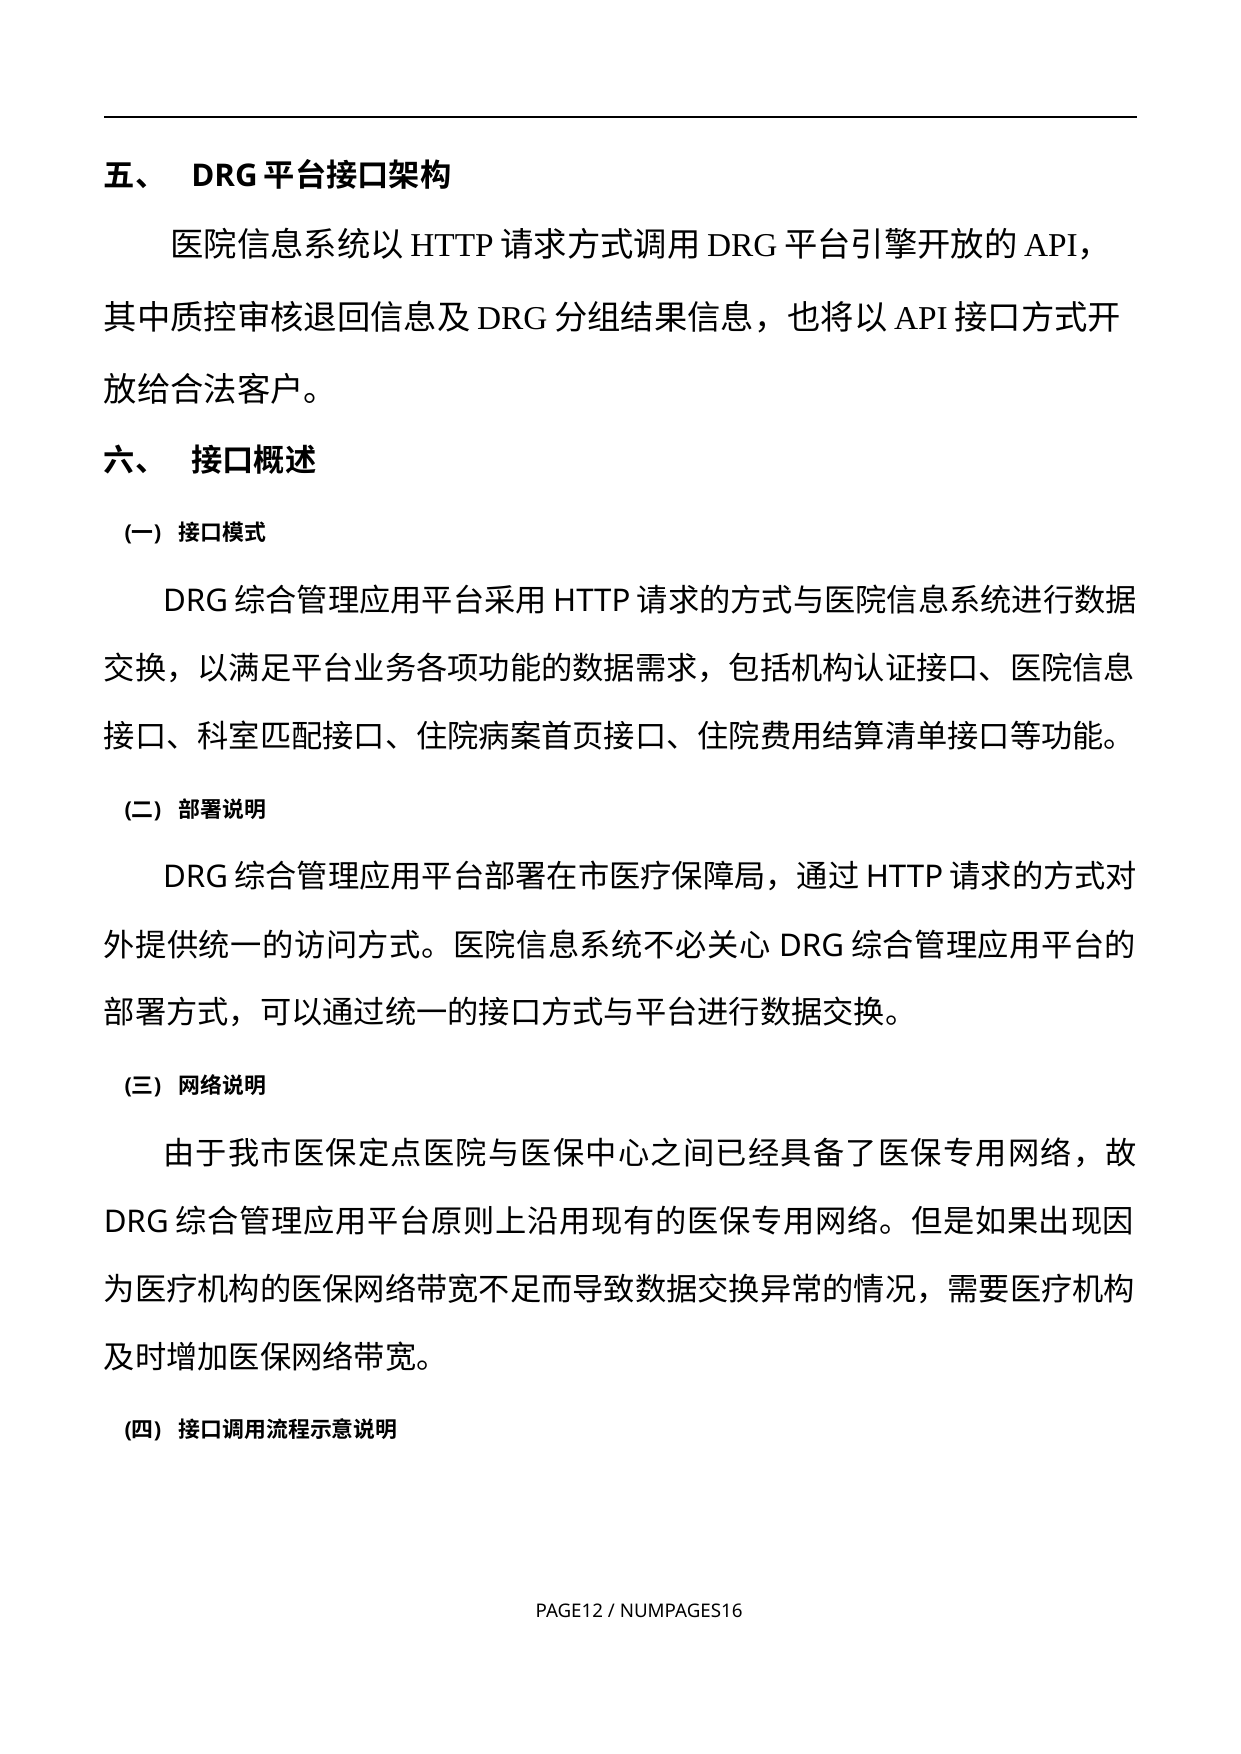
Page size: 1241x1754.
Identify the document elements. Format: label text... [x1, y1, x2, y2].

subtitle 接口调用流程示意说明 [103, 1412, 1137, 1444]
subtitle 接口概述 [103, 435, 1137, 480]
subtitle DRG平台接口架构 [103, 150, 1137, 195]
text 由于我市医保定点医院与医保中心之间已经具备了医保专用网络，故DRG综合管理应用平台原则上沿用现有的医保专用网络。但是如果出现因为医疗机构的医保网络带宽不足而导致数据交换异常的情况，需要医疗机构及时增加医保网络带宽。 [103, 1128, 1137, 1377]
text 医院信息系统以HTTP请求方式调用DRG平台引擎开放的API，其中质控审核退回信息及DRG分组结果信息，也将以API接口方式开放给合法客户。 [103, 218, 1137, 411]
text DRG综合管理应用平台采用HTTP请求的方式与医院信息系统进行数据交换，以满足平台业务各项功能的数据需求，包括机构认证接口、医院信息接口、科室匹配接口、住院病案首页接口、住院费用结算清单接口等功能。 [103, 575, 1137, 756]
subtitle 部署说明 [103, 792, 1137, 823]
text DRG综合管理应用平台部署在市医疗保障局，通过HTTP请求的方式对外提供统一的访问方式。医院信息系统不必关心DRG综合管理应用平台的部署方式，可以通过统一的接口方式与平台进行数据交换。 [103, 852, 1137, 1033]
subtitle 网络说明 [103, 1068, 1137, 1100]
subtitle 接口模式 [103, 515, 1137, 547]
